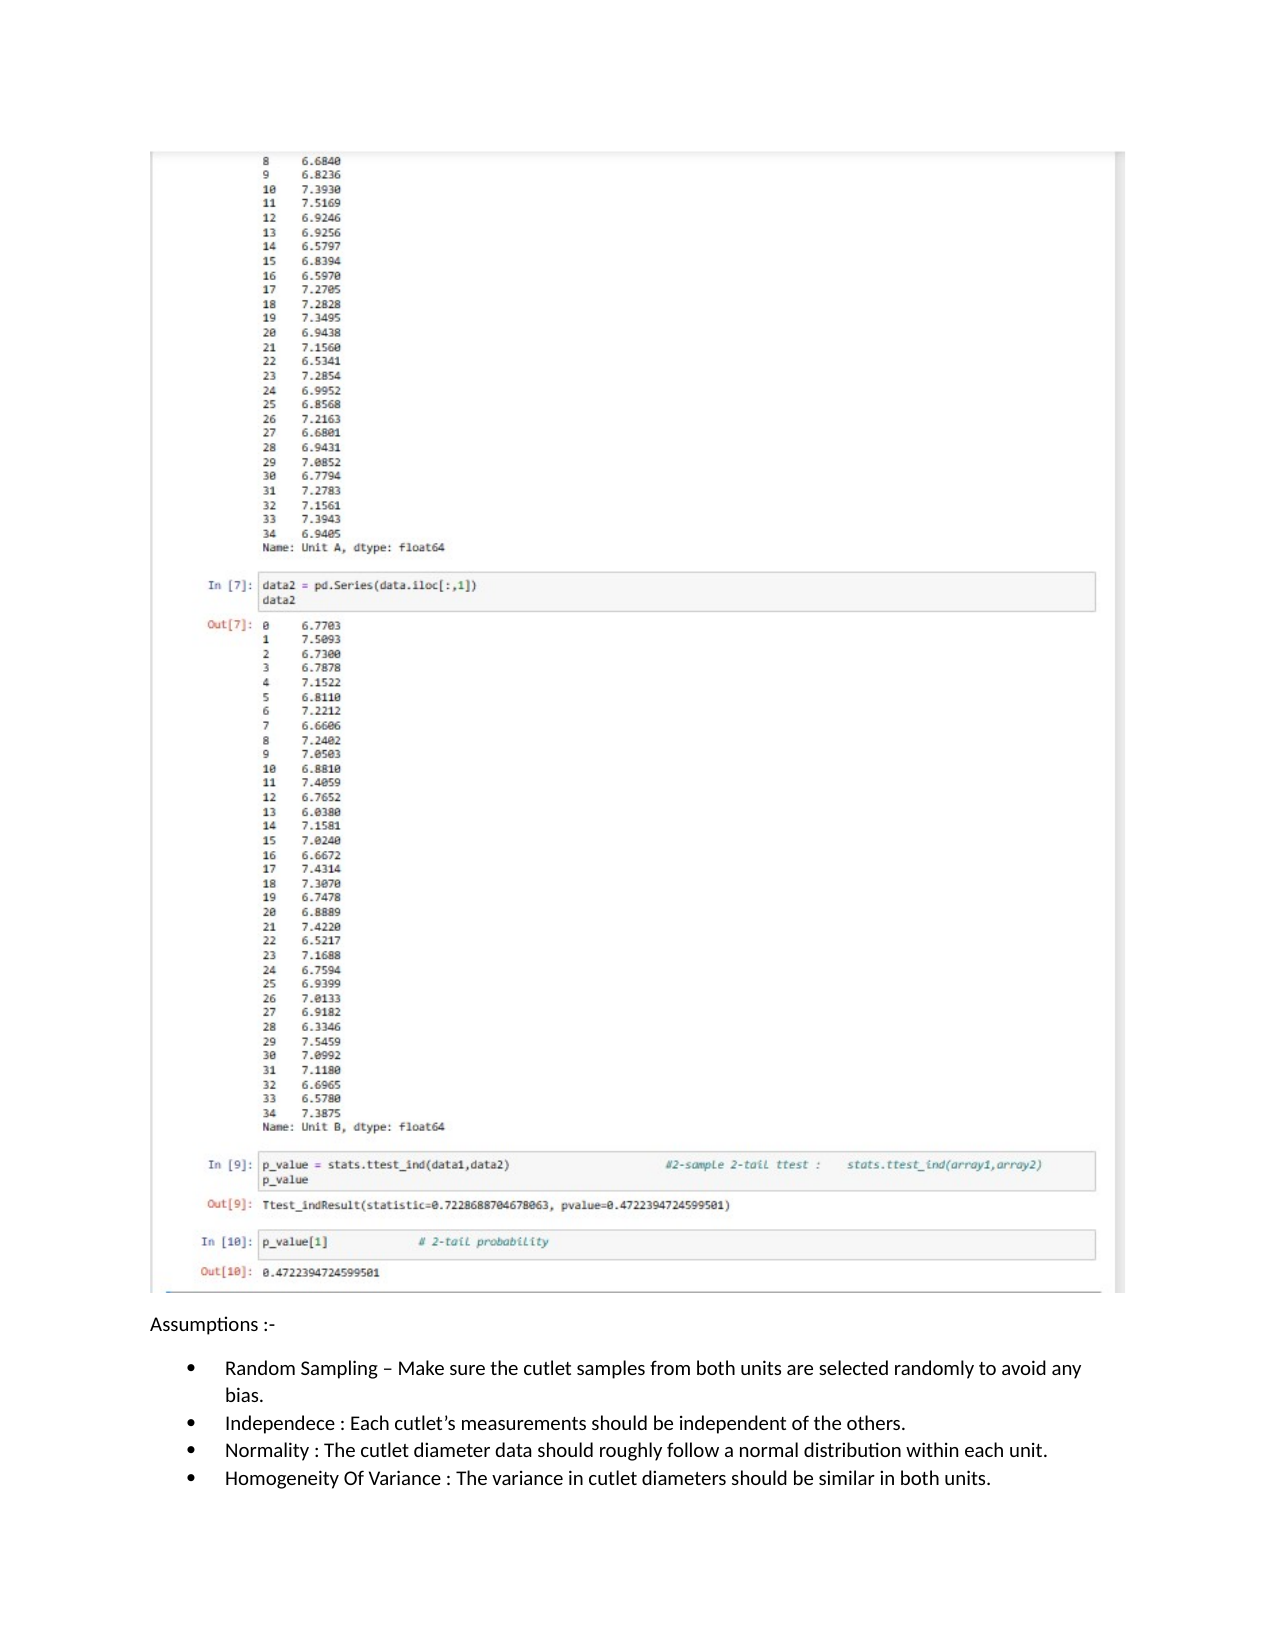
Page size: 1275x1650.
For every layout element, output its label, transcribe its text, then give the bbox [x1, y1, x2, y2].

picture [150, 150, 1125, 1293]
text Assumptions :- [150, 1311, 1125, 1337]
list Homogeneity Of Variance : The variance in cutlet diameters should be similar in both units. [187, 1465, 1125, 1490]
list Random Sampling – Make sure the cutlet samples from both units are selected randomly to avoid any bias. [187, 1355, 1125, 1408]
list Independece : Each cutlet’s measurements should be independent of the others. [187, 1410, 1125, 1435]
list Normality : The cutlet diameter data should roughly follow a normal distribution within each unit. [187, 1437, 1125, 1463]
